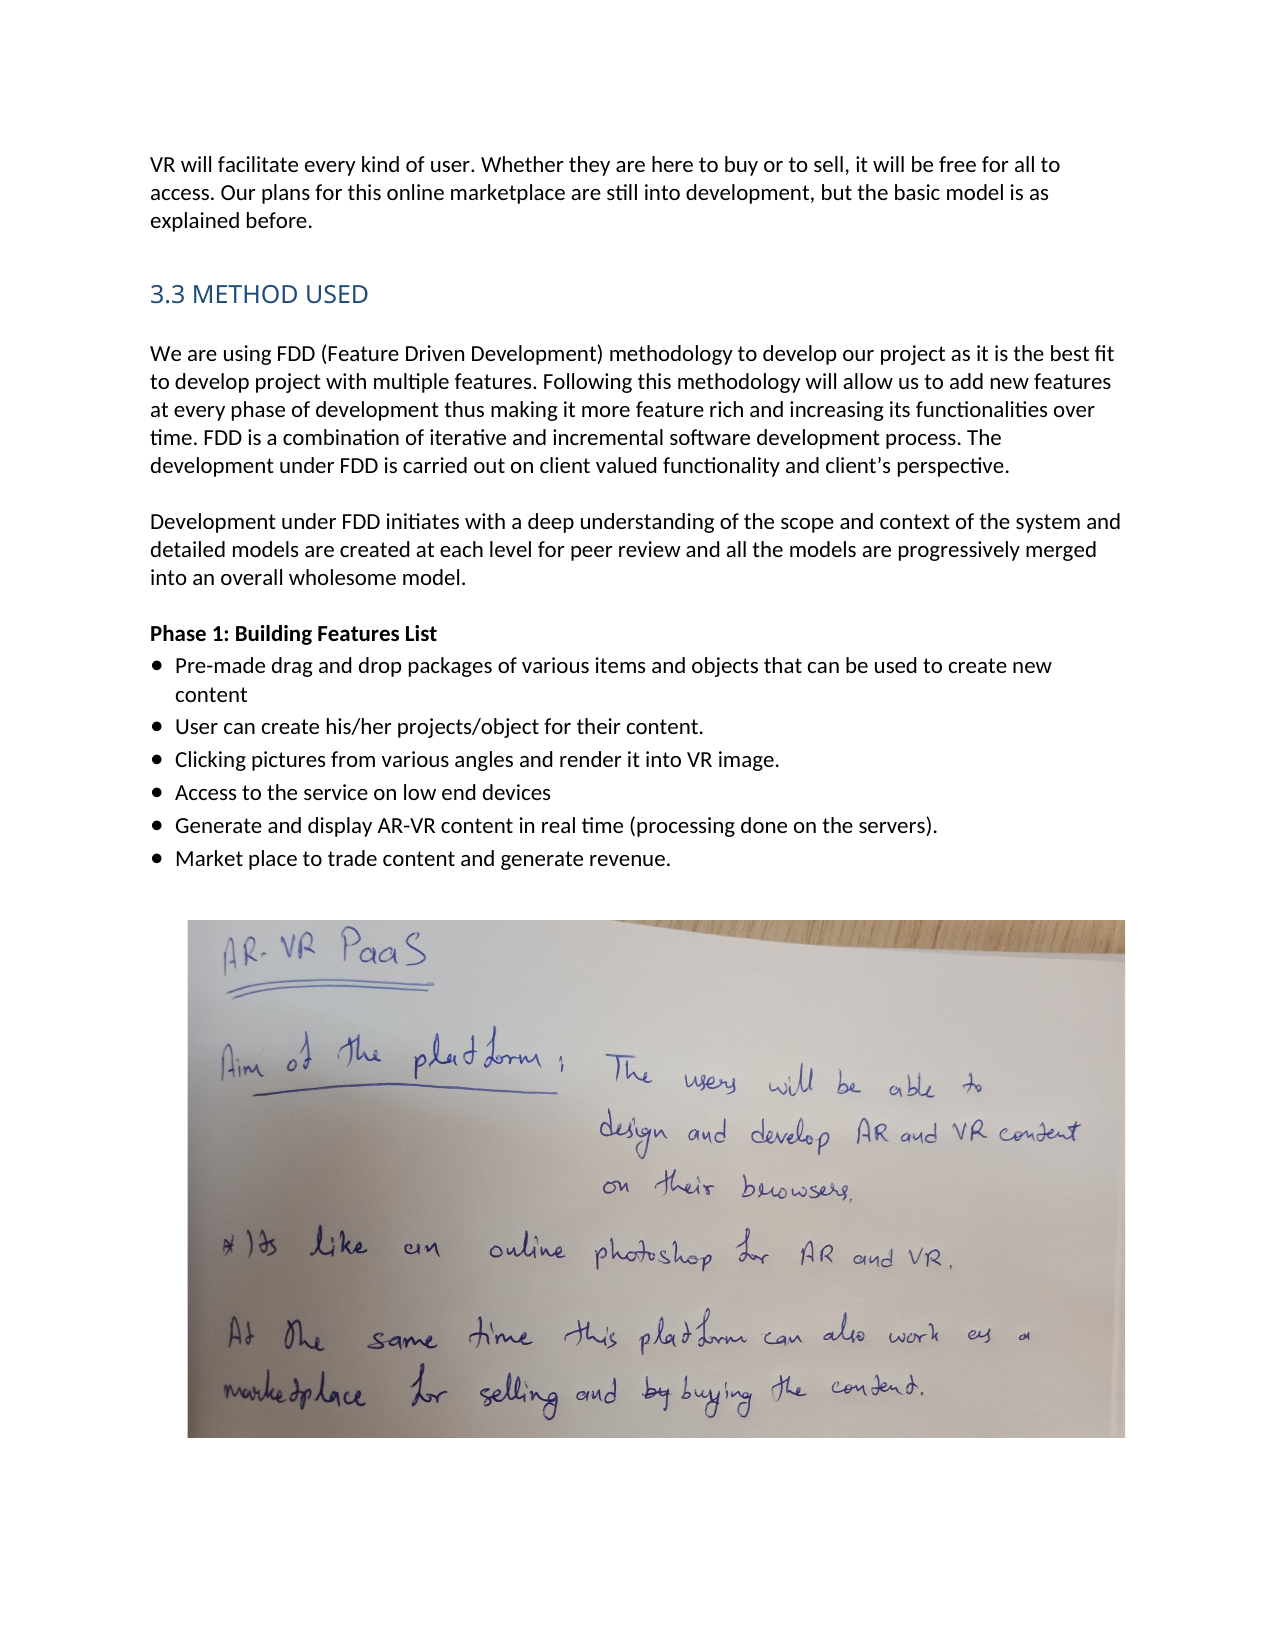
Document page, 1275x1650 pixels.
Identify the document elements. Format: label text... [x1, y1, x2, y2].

list Pre-made drag and drop packages of various items and objects that can be used to create new content [150, 647, 1125, 708]
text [150, 150, 1125, 234]
text We are using FDD (Feature Driven Development) methodology to develop our project as it is the best fit to develop project with multiple features. Following this methodology will allow us to add new features at every phase of development thus making it more feature rich and increasing its functionalities over time. FDD is a combination of iterative and incremental software development process. The development under FDD is carried out on client valued functionality and client’s perspective. [150, 339, 1125, 479]
picture [187, 920, 1125, 1438]
text Development under FDD initiates with a deep understanding of the scope and context of the system and detailed models are created at each level for peer review and all the models are progressively merged into an overall wholesome model. [150, 507, 1125, 591]
list Generate and display AR-VR content in real time (processing done on the servers). [150, 808, 1125, 841]
text Phase 1: Building Features List [150, 619, 1125, 647]
subtitle 3.3 METHOD USED [150, 276, 1125, 311]
list Market place to trade content and generate revenue. [150, 841, 1125, 874]
list User can create his/her projects/object for their content. [150, 708, 1125, 742]
list Clicking pictures from various angles and render it into VR image. [150, 742, 1125, 774]
list Access to the service on low end devices [150, 774, 1125, 808]
